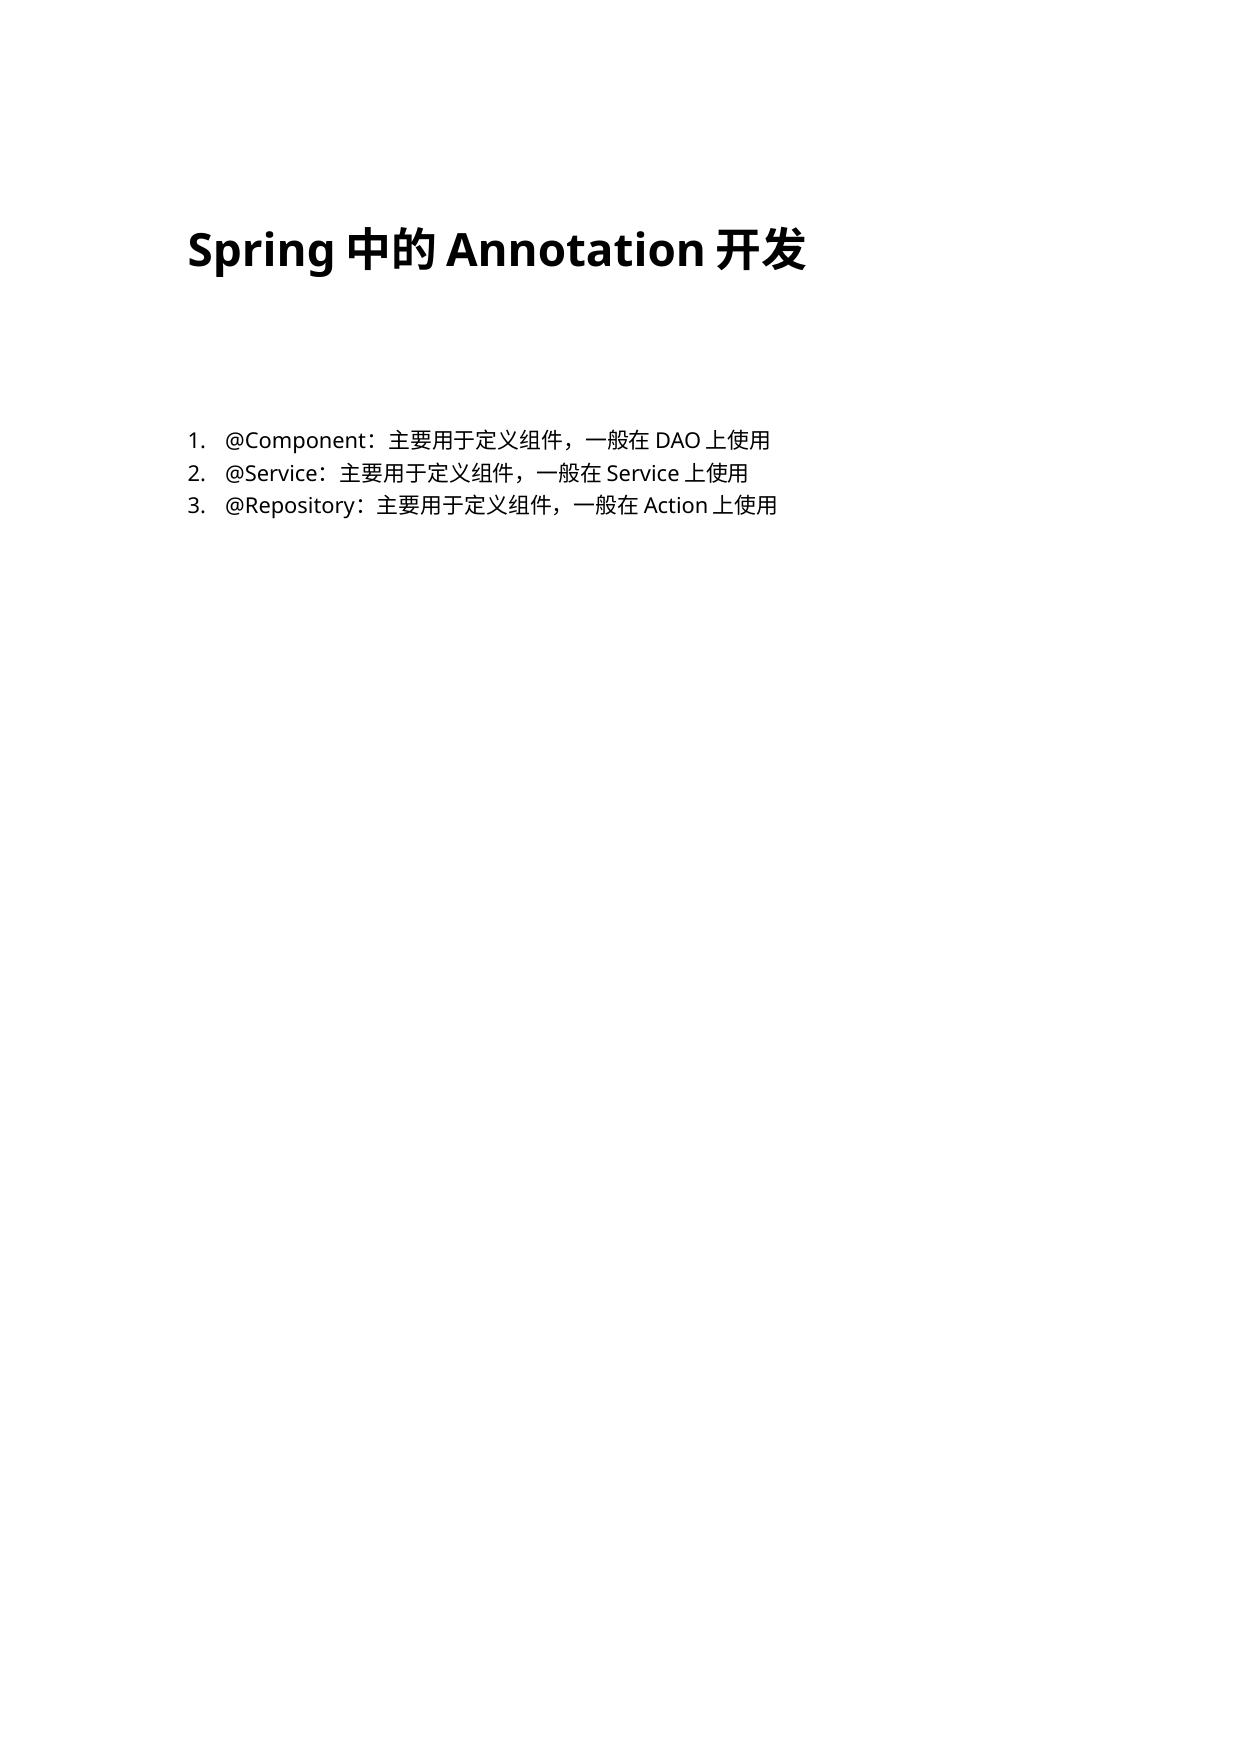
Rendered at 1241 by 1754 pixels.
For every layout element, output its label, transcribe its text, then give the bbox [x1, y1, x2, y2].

list @Component：主要用于定义组件，一般在DAO上使用 [187, 423, 1053, 456]
list @Service：主要用于定义组件，一般在Service上使用 [187, 456, 1053, 488]
list @Repository：主要用于定义组件，一般在Action上使用 [187, 488, 1053, 521]
subtitle Spring中的Annotation开发 [187, 197, 1053, 295]
